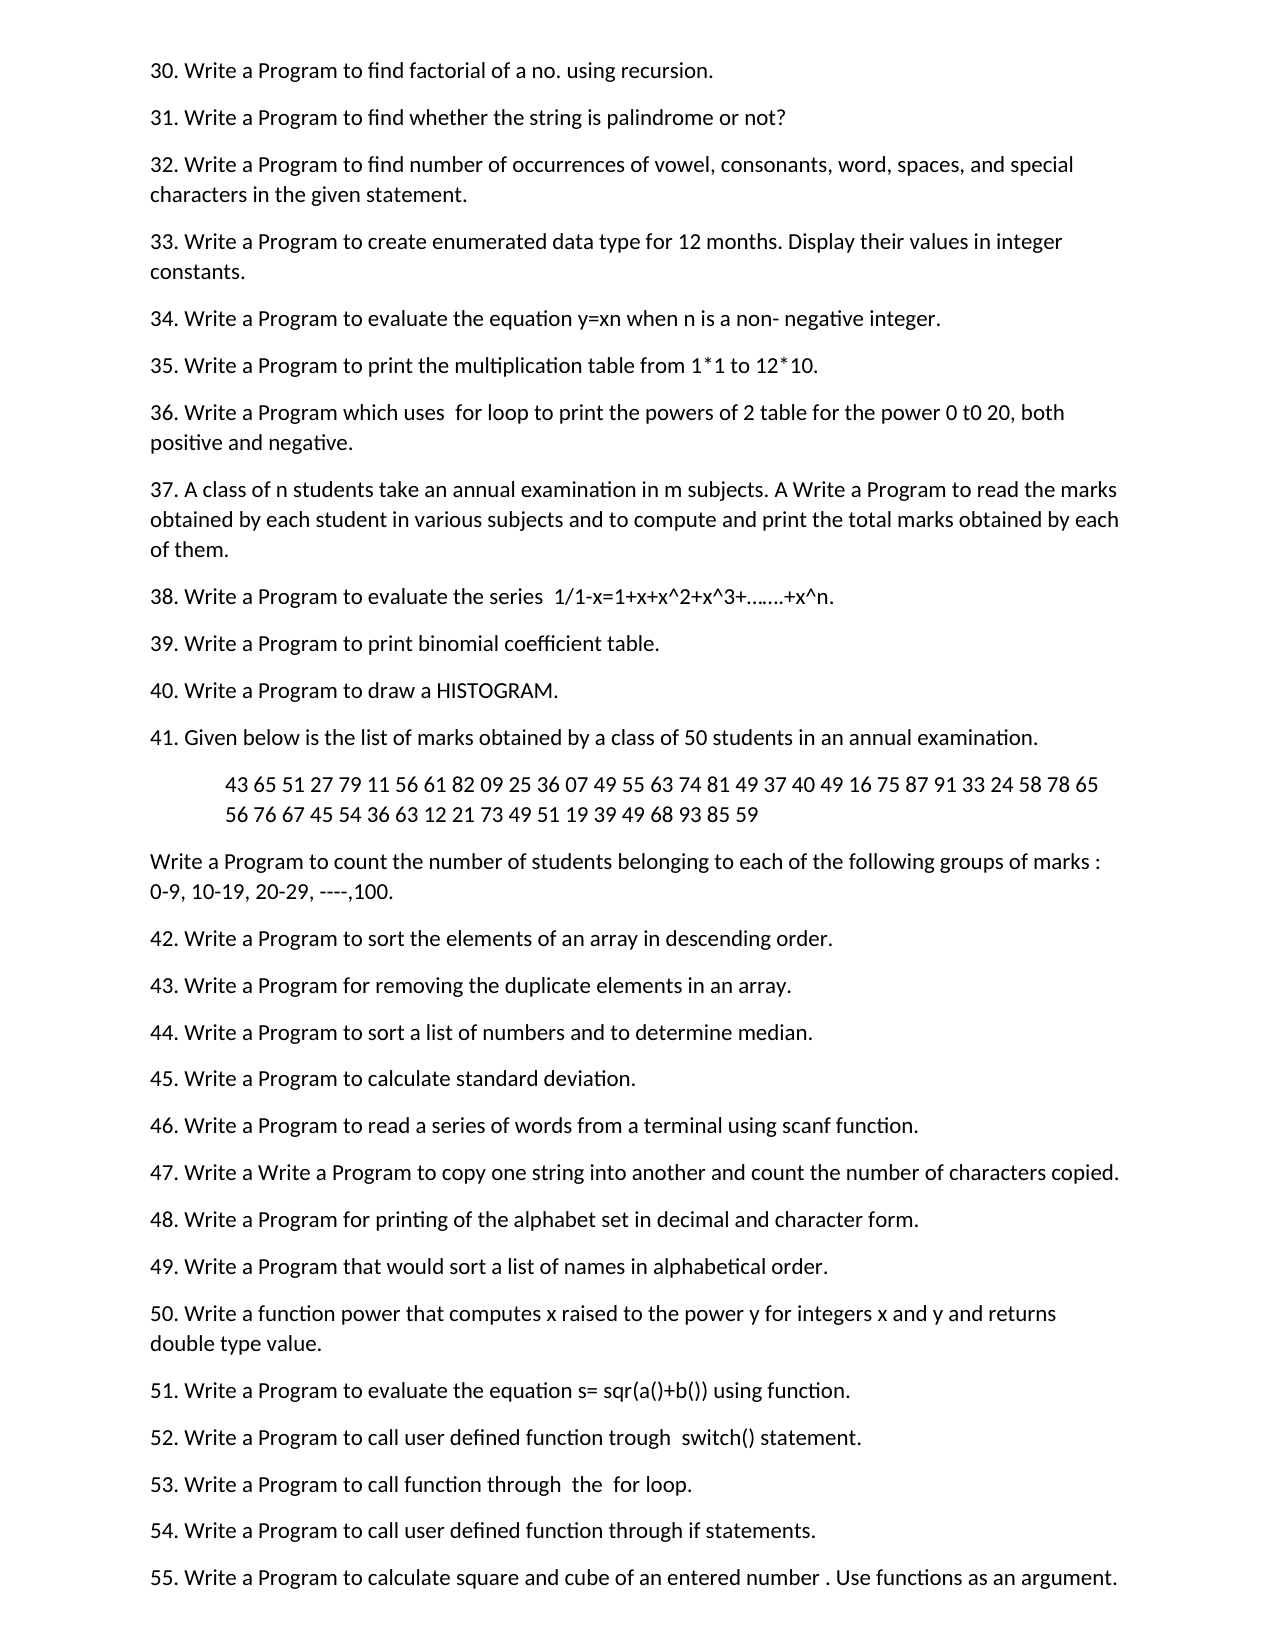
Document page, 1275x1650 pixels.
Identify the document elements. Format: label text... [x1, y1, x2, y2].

text 39. Write a Program to print binomial coefficient table. [150, 629, 1125, 657]
text 33. Write a Program to create enumerated data type for 12 months. Display their values in integer constants. [150, 227, 1125, 285]
text 41. Given below is the list of marks obtained by a class of 50 students in an annual examination. [150, 723, 1125, 751]
text 35. Write a Program to print the multiplication table from 1*1 to 12*10. [150, 351, 1125, 379]
text 51. Write a Program to evaluate the equation s= sqr(a()+b()) using function. [150, 1376, 1125, 1404]
text 32. Write a Program to find number of occurrences of vowel, consonants, word, spaces, and special characters in the given statement. [150, 150, 1125, 208]
text 31. Write a Program to find whether the string is palindrome or not? [150, 103, 1125, 131]
text 36. Write a Program which uses for loop to print the powers of 2 table for the power 0 t0 20, both positive and negative. [150, 398, 1125, 456]
text Write a Program to count the number of students belonging to each of the following groups of marks : 0-9, 10-19, 20-29, ----,100. [150, 847, 1125, 905]
text 42. Write a Program to sort the elements of an array in descending order. [150, 924, 1125, 952]
text 52. Write a Program to call user defined function trough switch() statement. [150, 1423, 1125, 1451]
text 55. Write a Program to calculate square and cube of an entered number . Use functions as an argument. [150, 1563, 1125, 1592]
text 49. Write a Program that would sort a list of names in alphabetical order. [150, 1252, 1125, 1280]
text 30. Write a Program to find factorial of a no. using recursion. [150, 56, 1125, 84]
text 44. Write a Program to sort a list of numbers and to determine median. [150, 1018, 1125, 1046]
text 53. Write a Program to call function through the for loop. [150, 1470, 1125, 1498]
text 43. Write a Program for removing the duplicate elements in an array. [150, 971, 1125, 999]
text 40. Write a Program to draw a HISTOGRAM. [150, 676, 1125, 704]
text 54. Write a Program to call user defined function through if statements. [150, 1517, 1125, 1545]
text 43 65 51 27 79 11 56 61 82 09 25 36 07 49 55 63 74 81 49 37 40 49 16 75 87 91 33 24 58 78 65 56 76 67 45 54 36 63 12 21 73 49 51 19 39 49 68 93 85 59 [225, 770, 1125, 828]
text 34. Write a Program to evaluate the equation y=xn when n is a non- negative integer. [150, 304, 1125, 332]
text 46. Write a Program to read a series of words from a terminal using scanf function. [150, 1111, 1125, 1139]
text 45. Write a Program to calculate standard deviation. [150, 1064, 1125, 1093]
text 48. Write a Program for printing of the alphabet set in decimal and character form. [150, 1205, 1125, 1233]
text 47. Write a Write a Program to copy one string into another and count the number of characters copied. [150, 1158, 1125, 1186]
text 37. A class of n students take an annual examination in m subjects. A Write a Program to read the marks obtained by each student in various subjects and to compute and print the total marks obtained by each of them. [150, 475, 1125, 563]
text 50. Write a function power that computes x raised to the power y for integers x and y and returns double type value. [150, 1299, 1125, 1357]
text 38. Write a Program to evaluate the series 1/1-x=1+x+x^2+x^3+…….+x^n. [150, 582, 1125, 610]
